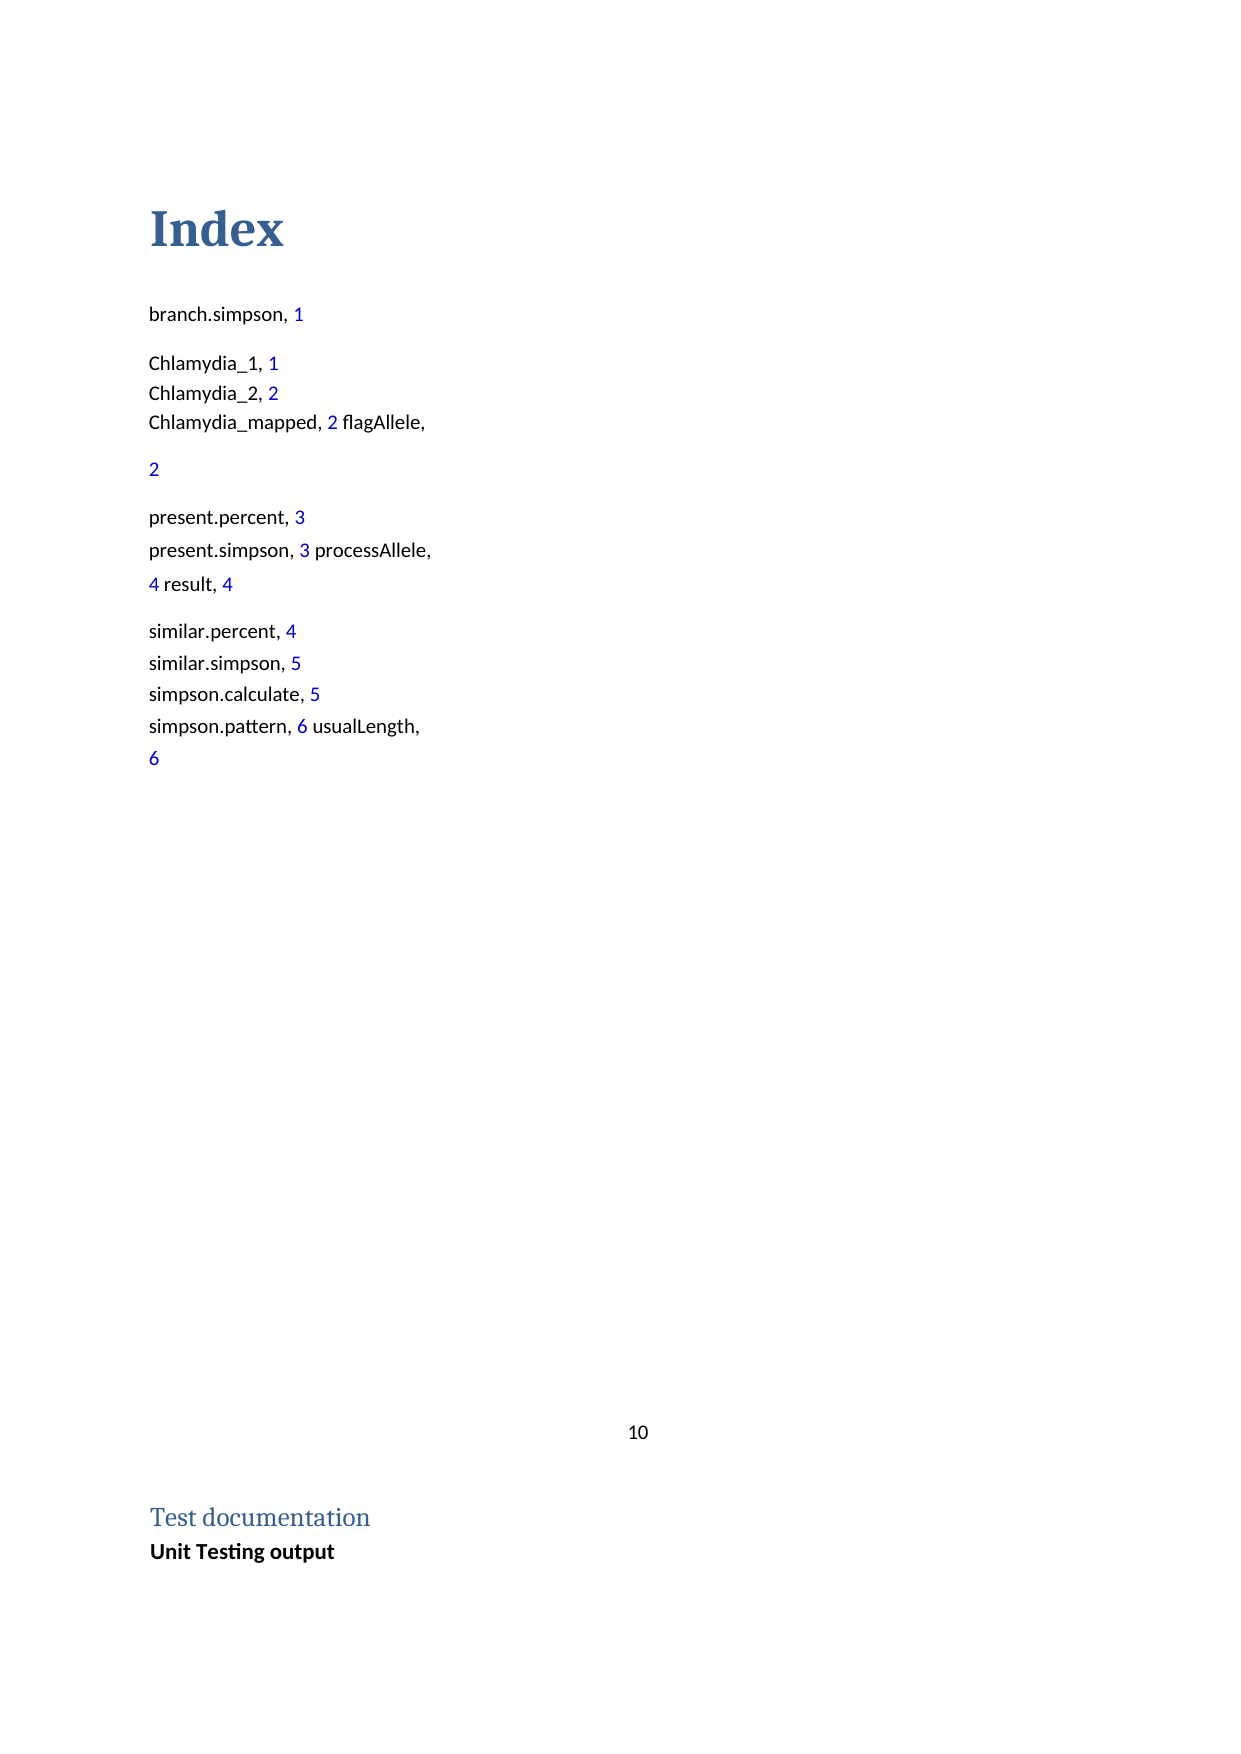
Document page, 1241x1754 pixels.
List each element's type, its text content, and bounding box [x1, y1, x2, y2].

subtitle Index [150, 200, 1090, 260]
text similar.percent, 4 similar.simpson, 5 simpson.calculate, 5 simpson.pattern, 6 usualLength, 6 [148, 618, 432, 771]
text branch.simpson, 1 [148, 301, 432, 327]
text Unit Testing output [150, 1537, 1090, 1565]
text Chlamydia_mapped, 2 flagAllele, 2 [148, 409, 432, 482]
text present.percent, 3 present.simpson, 3 processAllele, 4 result, 4 [148, 504, 432, 596]
text 10 [150, 1419, 648, 1444]
text Chlamydia_2, 2 [148, 380, 432, 405]
subtitle Test documentation [150, 1502, 1090, 1533]
text Chlamydia_1, 1 [148, 351, 432, 376]
